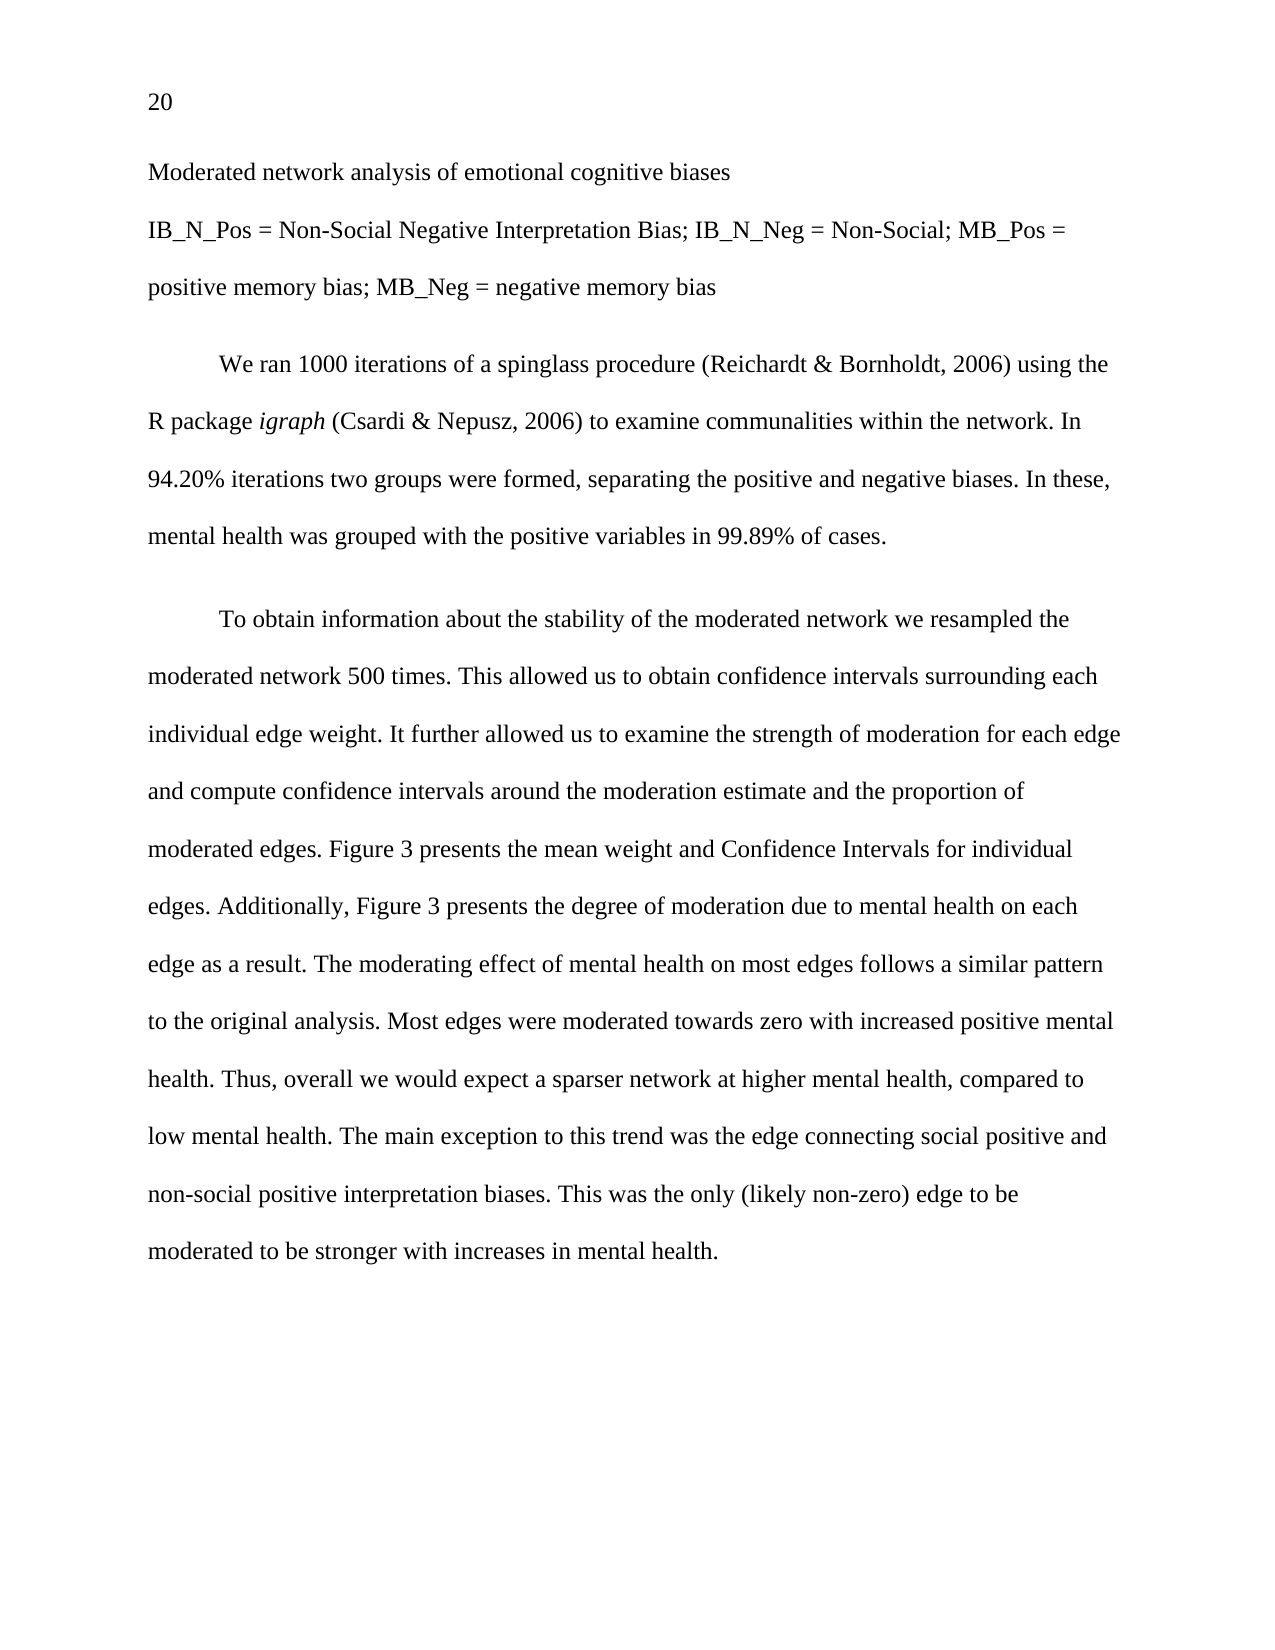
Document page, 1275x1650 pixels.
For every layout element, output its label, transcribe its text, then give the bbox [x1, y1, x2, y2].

text To obtain information about the stability of the moderated network we resampled the moderated network 500 times. This allowed us to obtain confidence intervals surrounding each individual edge weight. It further allowed us to examine the strength of moderation for each edge and compute confidence intervals around the moderation estimate and the proportion of moderated edges. Figure 3 presents the mean weight and Confidence Intervals for individual edges. Additionally, Figure 3 presents the degree of moderation due to mental health on each edge as a result. The moderating effect of mental health on most edges follows a similar pattern to the original analysis. Most edges were moderated towards zero with increased positive mental health. Thus, overall we would expect a sparser network at higher mental health, compared to low mental health. The main exception to this trend was the edge connecting social positive and non-social positive interpretation biases. This was the only (likely non-zero) edge to be moderated to be stronger with increases in mental health. [148, 604, 1127, 1265]
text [148, 215, 1127, 301]
text We ran 1000 iterations of a spinglass procedure (Reichardt & Bornholdt, 2006) using the R package igraph (Csardi & Nepusz, 2006) to examine communalities within the network. In 94.20% iterations two groups were formed, separating the positive and negative biases. In these, mental health was grouped with the positive variables in 99.89% of cases. [148, 349, 1127, 550]
